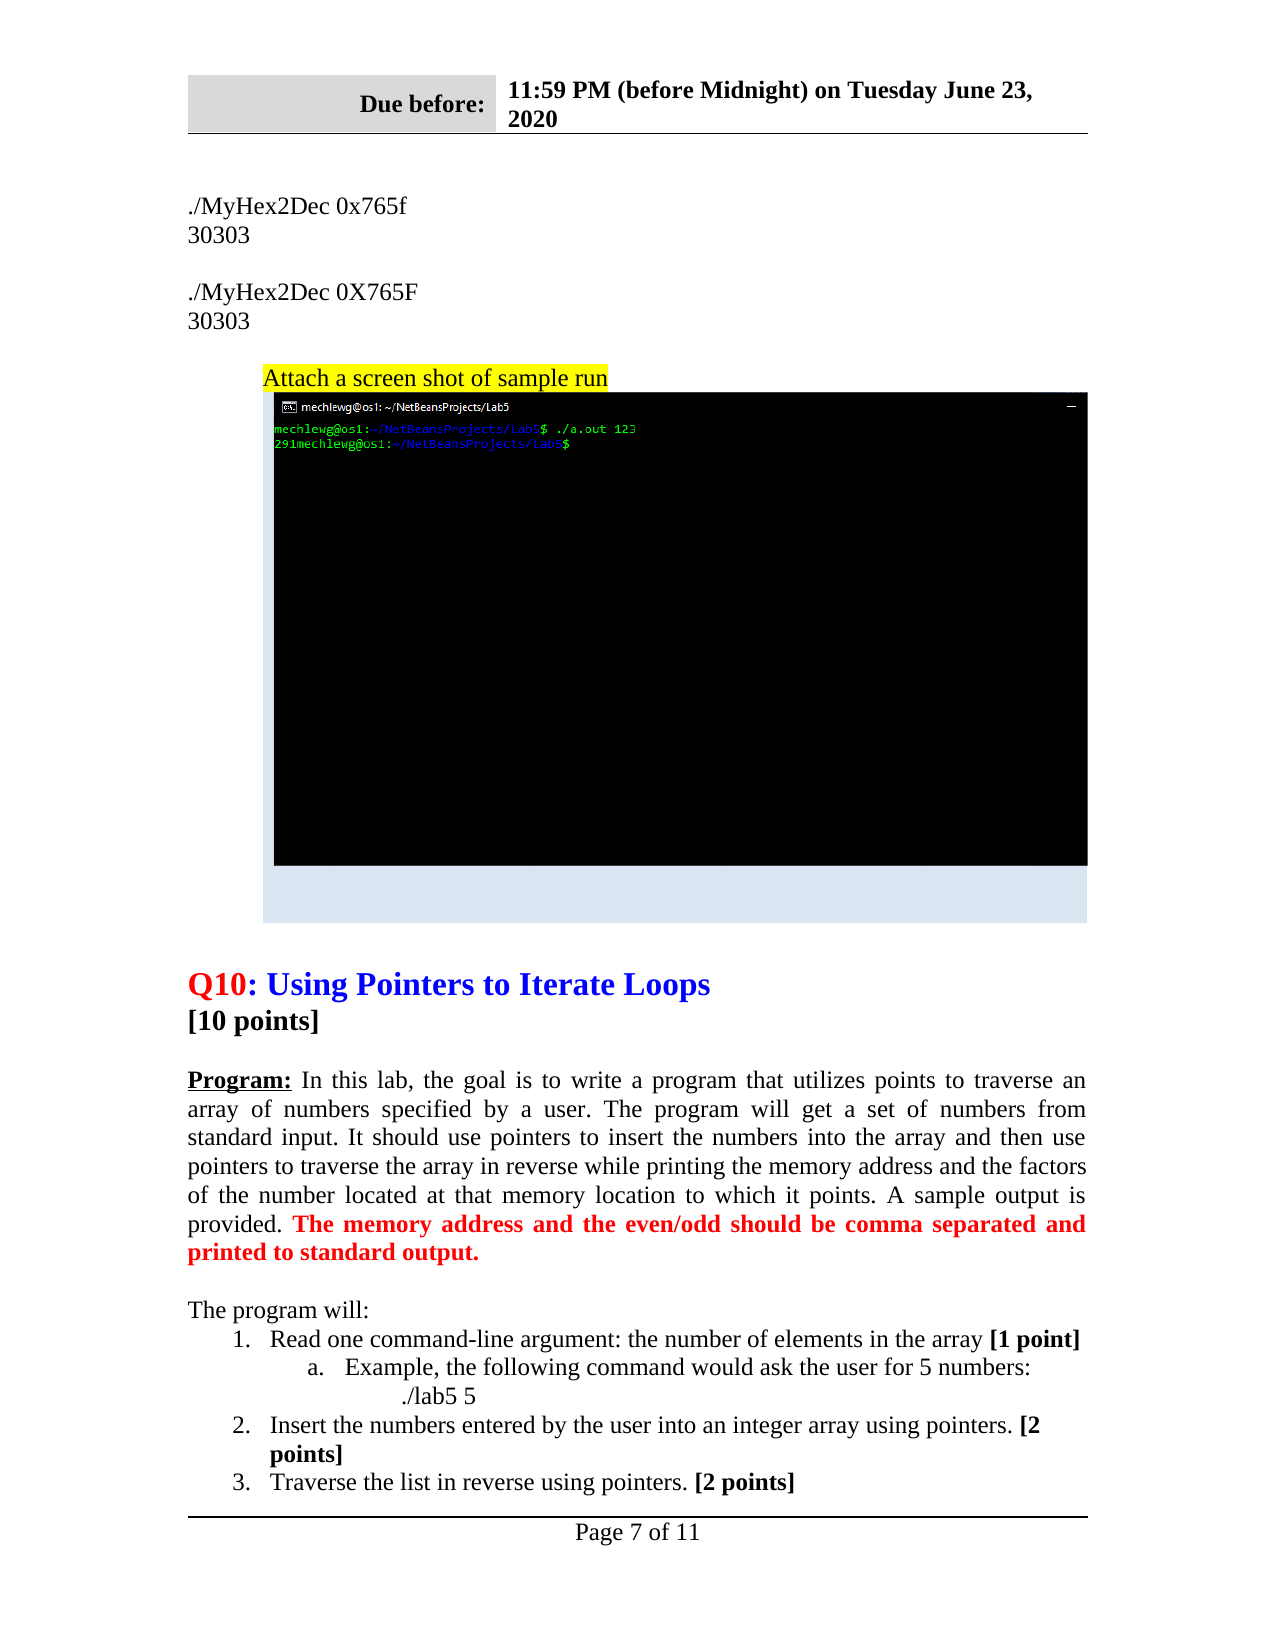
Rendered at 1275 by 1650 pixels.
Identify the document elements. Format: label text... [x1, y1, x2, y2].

list Traverse the list in reverse using pointers. [2 points] [232, 1467, 1087, 1496]
text ./MyHex2Dec 0X765F [187, 277, 1087, 306]
list Example, the following command would ask the user for 5 numbers: [307, 1352, 1087, 1381]
text 30303 [187, 220, 1087, 248]
text [10 points] [187, 1003, 1087, 1036]
text 30303 [187, 306, 1087, 335]
subtitle Q10: Using Pointers to Iterate Loops [187, 964, 1087, 1003]
text The program will: [187, 1295, 1087, 1324]
text ./lab5 5 [401, 1381, 1087, 1410]
text Program: In this lab, the goal is to write a program that utilizes points to traverse an array of numbers specified by a user. The program will get a set of numbers from standard input. It should use pointers to insert the numbers into the array and then use pointers to traverse the array in reverse while printing the memory address and the factors of the number located at that memory location to which it points. A sample output is provided. The memory address and the even/odd should be comma separated and printed to standard output. [187, 1065, 1087, 1266]
table_header [263, 392, 1087, 923]
text ./MyHex2Dec 0x765f [187, 191, 1087, 220]
list Read one command-line argument: the number of elements in the array [1 point] [232, 1324, 1087, 1352]
list Attach a screen shot of sample run [262, 363, 1087, 392]
picture [273, 392, 1088, 866]
list Insert the numbers entered by the user into an integer array using pointers. [2 points] [232, 1410, 1087, 1467]
